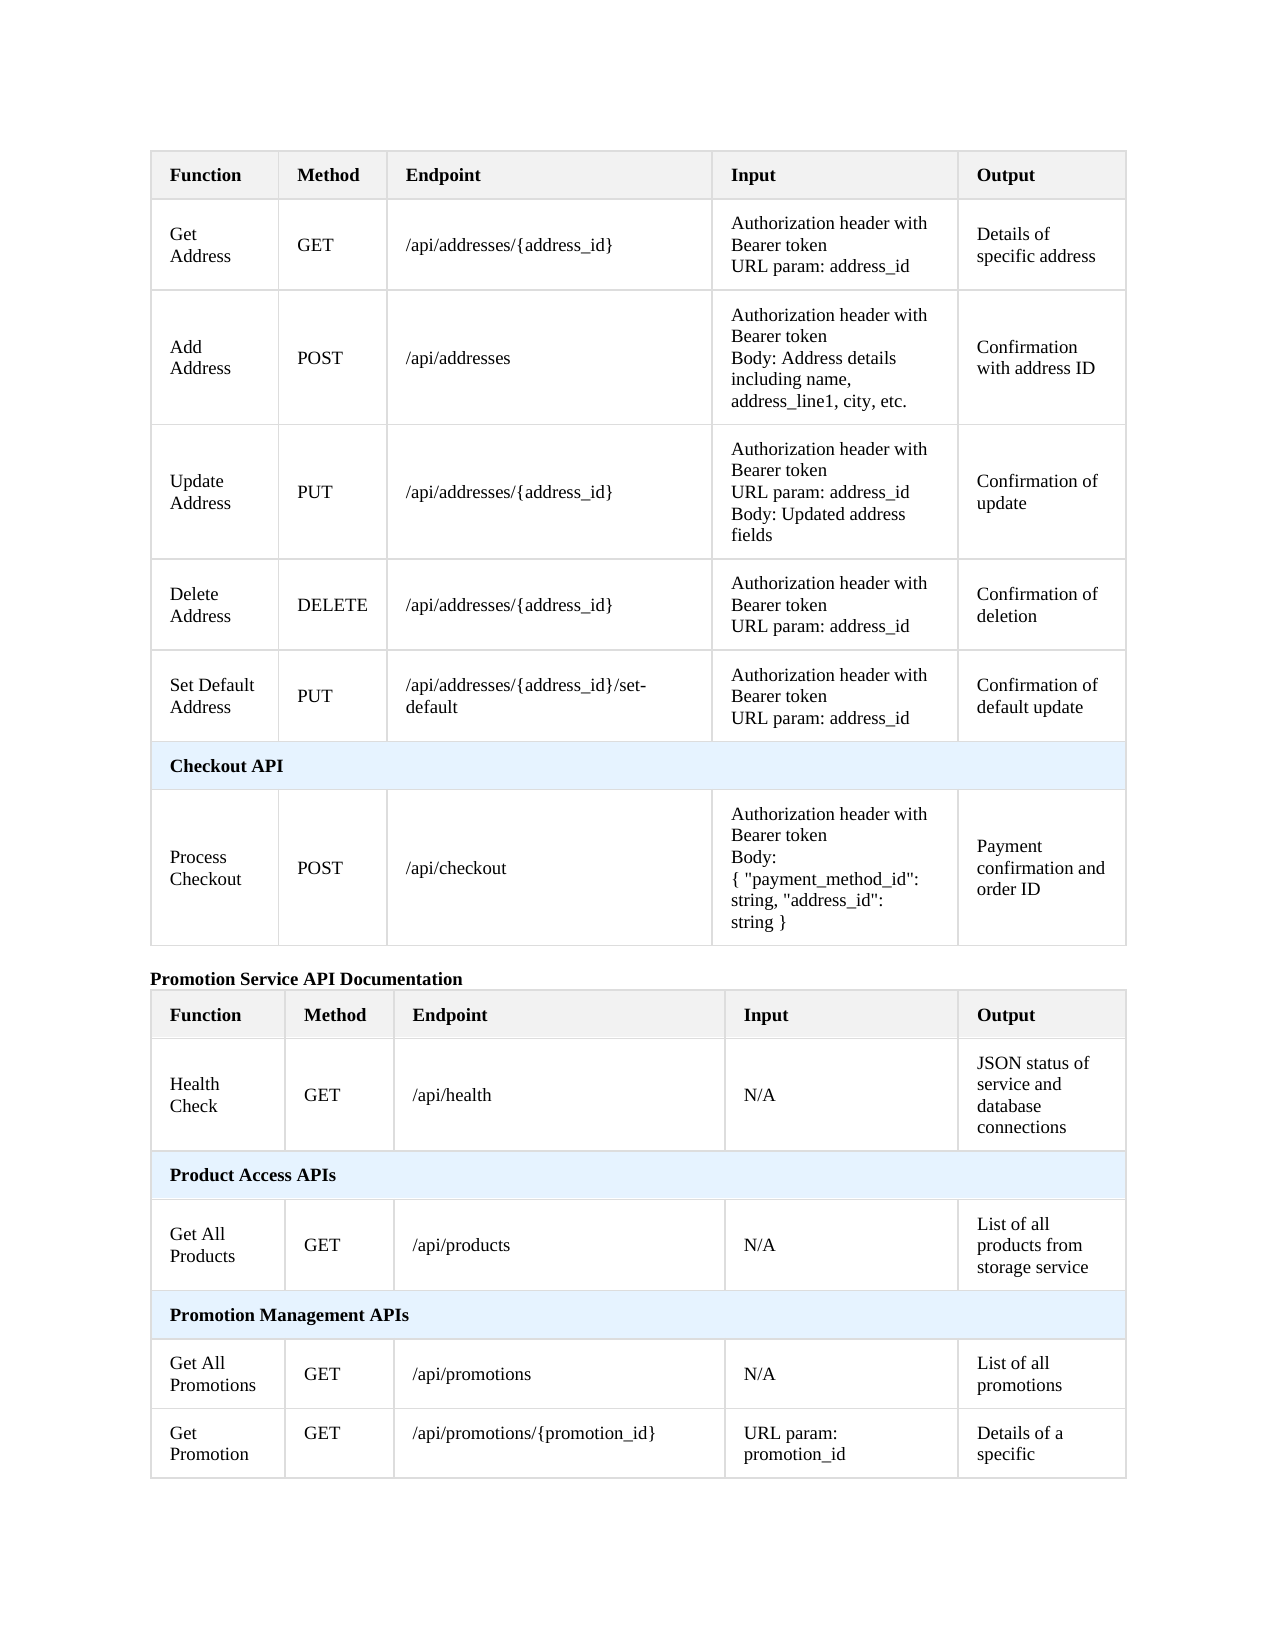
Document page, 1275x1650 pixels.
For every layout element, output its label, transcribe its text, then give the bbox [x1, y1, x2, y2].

table_cell Confirmation with address ID [959, 291, 1125, 424]
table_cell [959, 1409, 1125, 1477]
table_header Method [286, 991, 393, 1037]
table_cell Details of specific address [959, 200, 1125, 289]
table_cell GET [286, 1409, 393, 1477]
table_cell GET [279, 200, 386, 289]
text Promotion Service API Documentation [150, 968, 1125, 989]
table_cell Process Checkout [152, 790, 278, 945]
table_cell Confirmation of update [959, 425, 1125, 558]
table_header Function [152, 152, 278, 198]
table_cell GET [286, 1200, 393, 1290]
table_cell Confirmation of deletion [959, 560, 1125, 649]
table_cell Authorization header with Bearer token URL param: address_id [713, 560, 957, 649]
table_cell POST [279, 790, 386, 945]
table_header Output [959, 152, 1125, 198]
table_header Function [152, 991, 284, 1037]
table_header Input [713, 152, 957, 198]
table_cell GET [286, 1039, 393, 1150]
table_cell Delete Address [152, 560, 278, 649]
table_cell N/A [726, 1200, 957, 1290]
table_cell Authorization header with Bearer token URL param: address_id [713, 200, 957, 289]
table_cell Add Address [152, 291, 278, 424]
table_cell DELETE [279, 560, 386, 649]
table_cell Get Promotion [152, 1409, 284, 1477]
table_cell Authorization header with Bearer token URL param: address_id Body: Updated address fields [713, 425, 957, 558]
table_cell Get All Products [152, 1200, 284, 1290]
table_cell POST [279, 291, 386, 424]
table_cell Set Default Address [152, 651, 278, 741]
table_cell N/A [726, 1039, 957, 1150]
table_header Endpoint [388, 152, 711, 198]
table_cell Authorization header with Bearer token Body: { "payment_method_id": string, "address_id": string } [713, 790, 957, 945]
table_cell /api/addresses/{address_id}/set-default [388, 651, 711, 741]
table_cell Promotion Management APIs [152, 1291, 1125, 1338]
table_cell Checkout API [152, 742, 1125, 789]
table_cell /api/addresses [388, 291, 711, 424]
table_cell /api/checkout [388, 790, 711, 945]
table_cell Get Address [152, 200, 278, 289]
table_cell /api/addresses/{address_id} [388, 200, 711, 289]
table_cell Confirmation of default update [959, 651, 1125, 741]
table_cell Update Address [152, 425, 278, 558]
table_cell Authorization header with Bearer token Body: Address details including name, address_line1, city, etc. [713, 291, 957, 424]
table_cell JSON status of service and database connections [959, 1039, 1125, 1150]
table_cell URL param: promotion_id [726, 1409, 957, 1477]
table_cell /api/promotions/{promotion_id} [395, 1409, 724, 1477]
table_cell /api/health [395, 1039, 724, 1150]
table_cell List of all promotions [959, 1340, 1125, 1407]
table_cell GET [286, 1340, 393, 1407]
table_header Input [726, 991, 957, 1037]
table_cell PUT [279, 425, 386, 558]
table_cell /api/addresses/{address_id} [388, 425, 711, 558]
table_cell PUT [279, 651, 386, 741]
table_cell List of all products from storage service [959, 1200, 1125, 1290]
table_cell Product Access APIs [152, 1152, 1125, 1198]
table_cell /api/products [395, 1200, 724, 1290]
table_cell Payment confirmation and order ID [959, 790, 1125, 945]
table_header Output [959, 991, 1125, 1037]
table_cell N/A [726, 1340, 957, 1407]
table_header Method [279, 152, 386, 198]
table_cell Authorization header with Bearer token URL param: address_id [713, 651, 957, 741]
table_header Endpoint [395, 991, 724, 1037]
table_cell /api/promotions [395, 1340, 724, 1407]
table_cell /api/addresses/{address_id} [388, 560, 711, 649]
table_cell Health Check [152, 1039, 284, 1150]
table_cell Get All Promotions [152, 1340, 284, 1407]
